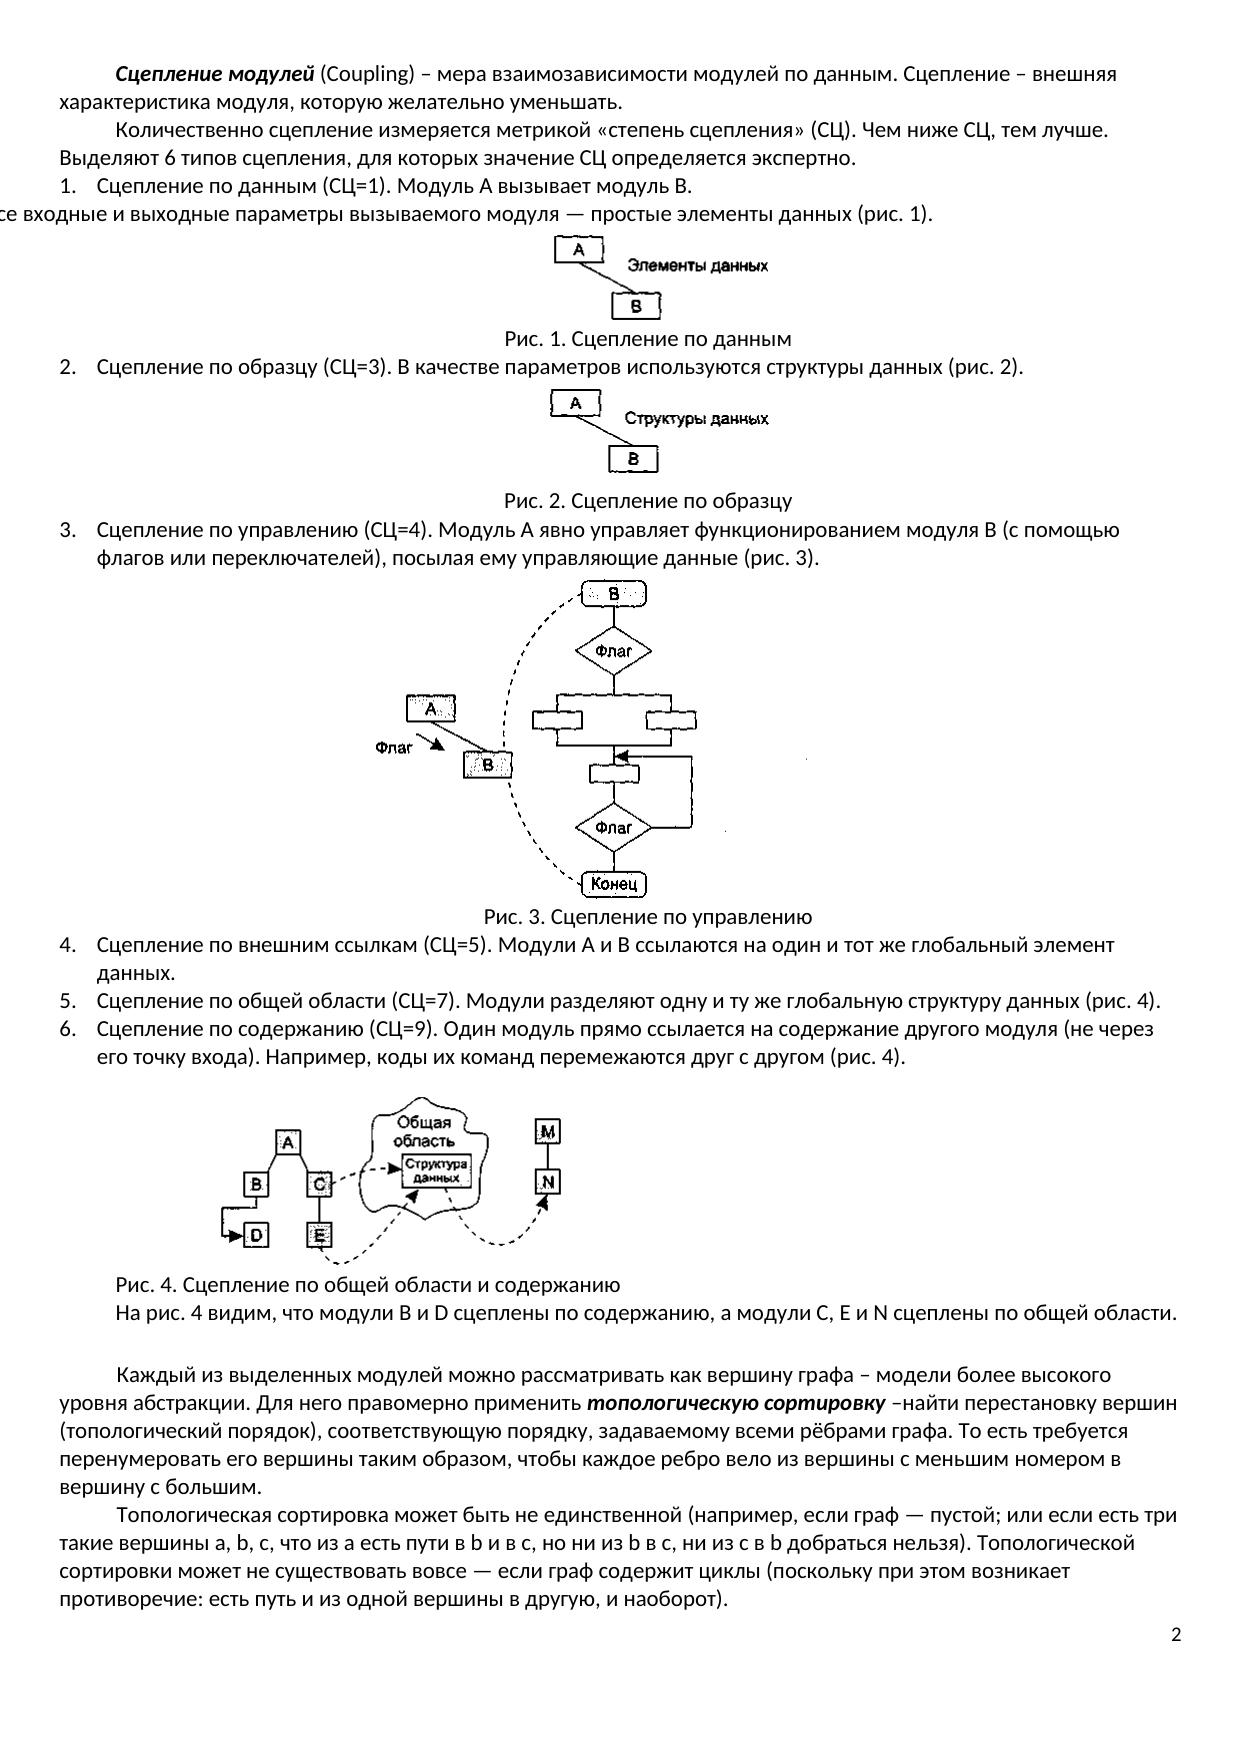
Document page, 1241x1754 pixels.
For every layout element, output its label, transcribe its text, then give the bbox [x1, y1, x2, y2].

text Сцепление модулей (Coupling) – мера взаимозависимости модулей по данным. Сцепление – внешняя характеристика модуля, которую желательно уменьшать. [59, 59, 1181, 115]
text Каждый из выделенных модулей можно рассматривать как вершину графа – модели более высокого уровня абстракции. Для него правомерно применить топологическую сортировку –найти перестановку вершин (топологический порядок), соответствующую порядку, задаваемому всеми рёбрами графа. То есть требуется перенумеровать его вершины таким образом, чтобы каждое ребро вело из вершины с меньшим номером в вершину с большим. [59, 1360, 1181, 1500]
text На рис. 4 видим, что модули В и D сцеплены по содержанию, а модули С, Е и N сцеплены по общей области. [59, 1298, 1181, 1326]
picture [496, 227, 800, 325]
picture [301, 570, 864, 903]
picture [484, 380, 813, 487]
list Сцепление по содержанию (СЦ=9). Один модуль прямо ссылается на содержание другого модуля (не через его точку входа). Например, коды их команд перемежаются друг с другом (рис. 4). [59, 1014, 1181, 1070]
list Сцепление по образцу (СЦ=3). В качестве параметров используются структуры данных (рис. 2). [59, 352, 1181, 380]
text Топологическая сортировка может быть не единственной (например, если граф — пустой; или если есть три такие вершины a, b, c, что из a есть пути в b и в c, но ни из b в c, ни из c в b добраться нельзя). Топологической сортировки может не существовать вовсе — если граф содержит циклы (поскольку при этом возникает противоречие: есть путь и из одной вершины в другую, и наоборот). [59, 1500, 1181, 1612]
text Рис. 1. Сцепление по данным [59, 324, 1181, 352]
text Рис. 2. Сцепление по образцу [59, 487, 1181, 515]
list Сцепление по общей области (СЦ=7). Модули разделяют одну и ту же глобальную структуру данных (рис. 4). [59, 986, 1181, 1014]
picture [115, 1070, 638, 1271]
list Сцепление по внешним ссылкам (СЦ=5). Модули А и В ссылаются на один и тот же глобальный элемент данных. [59, 930, 1181, 986]
list Сцепление по данным (СЦ=1). Модуль А вызывает модуль В. [59, 171, 1181, 199]
text Количественно сцепление измеряется метрикой «степень сцепления» (СЦ). Чем ниже СЦ, тем лучше. Выделяют 6 типов сцепления, для которых значение СЦ определяется экспертно. [59, 115, 1181, 171]
text Все входные и выходные параметры вызываемого модуля — простые элементы данных (рис. 1). [0, 199, 1181, 227]
text Рис. 4. Сцепление по общей области и содержанию [59, 1270, 1181, 1298]
list Сцепление по управлению (СЦ=4). Модуль А явно управляет функционированием модуля В (с помощью флагов или переключателей), посылая ему управляющие данные (рис. 3). [59, 515, 1181, 571]
text Рис. 3. Сцепление по управлению [59, 902, 1181, 930]
